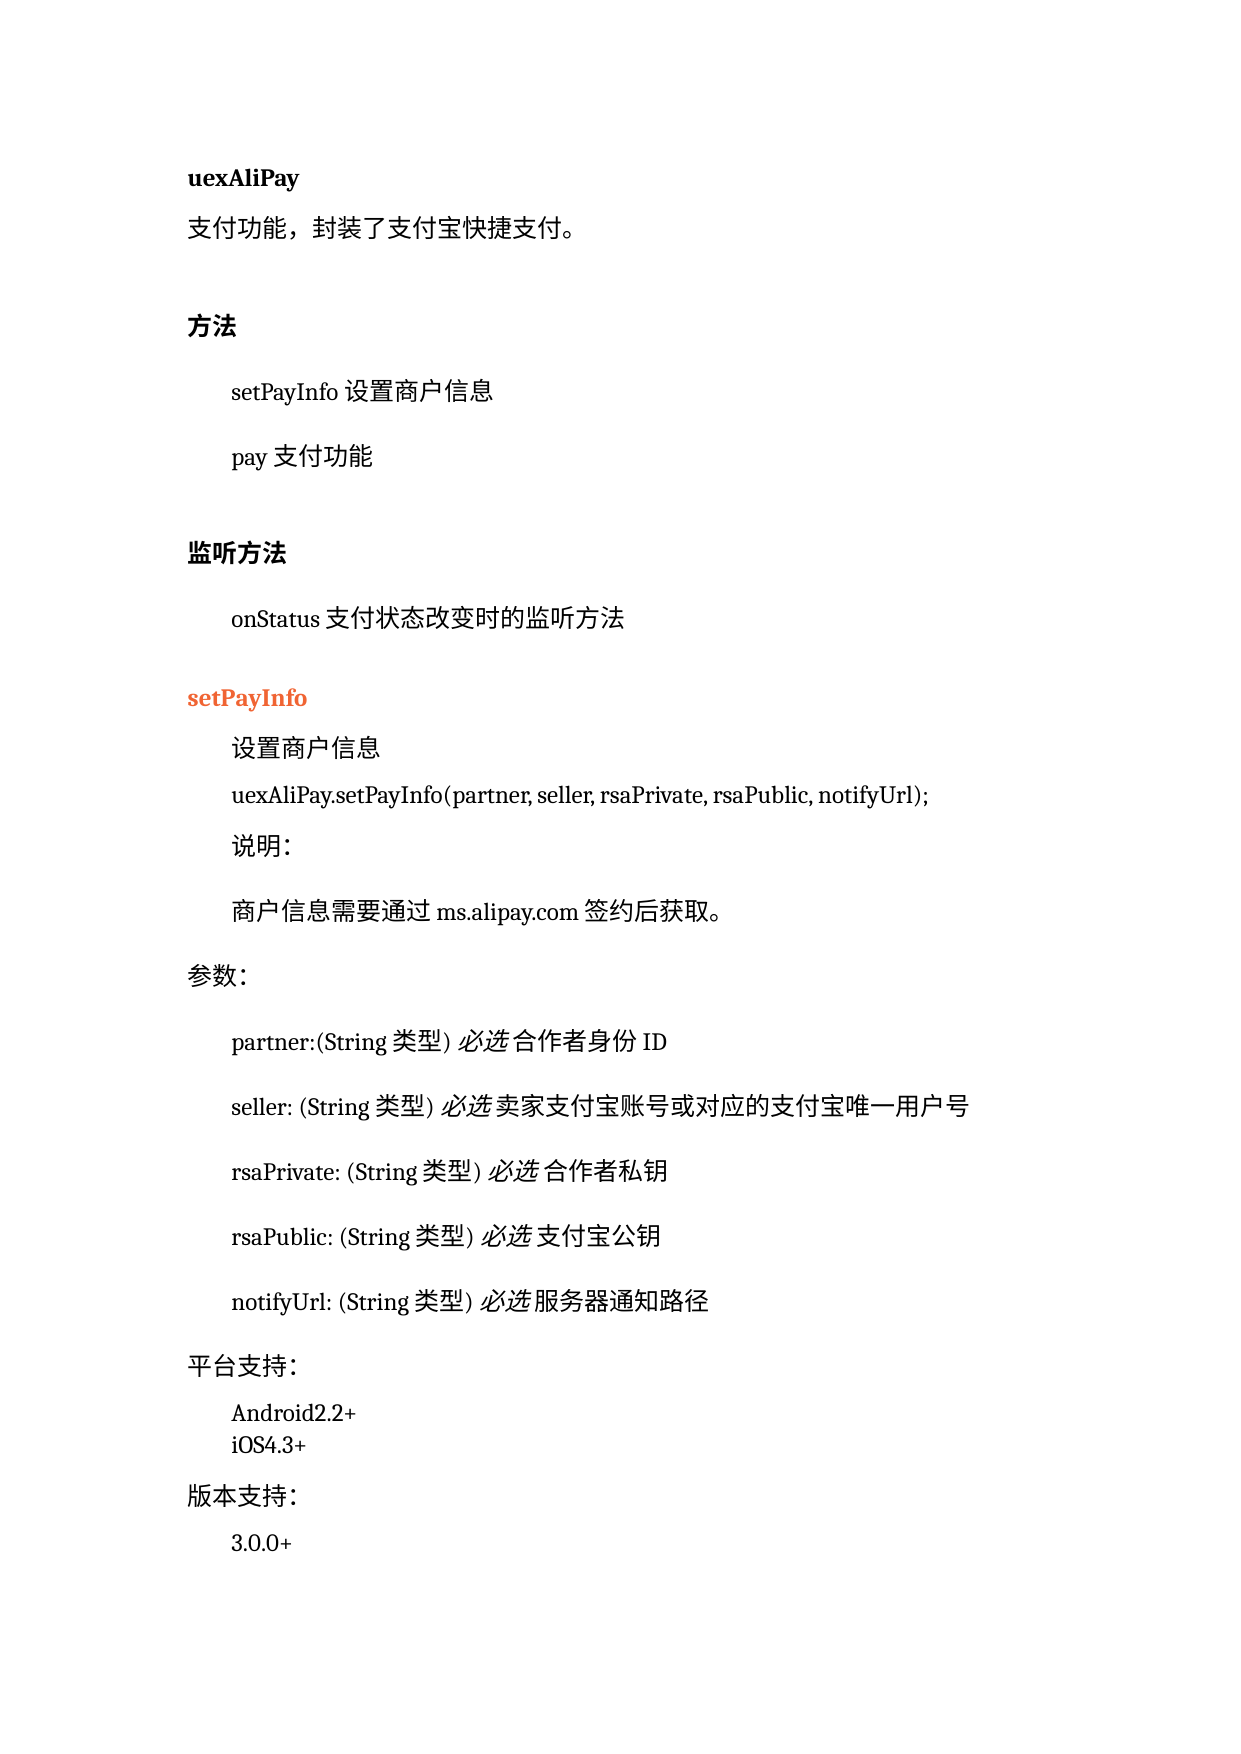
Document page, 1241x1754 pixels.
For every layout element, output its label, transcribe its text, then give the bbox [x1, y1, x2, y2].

text partner:(String类型) 必选 合作者身份ID [187, 1007, 1053, 1072]
text 支付功能，封装了支付宝快捷支付。 [187, 194, 1053, 259]
text seller: (String类型) 必选 卖家支付宝账号或对应的支付宝唯一用户号 [187, 1072, 1053, 1137]
text iOS4.3+ [187, 1429, 1053, 1462]
text rsaPublic: (String类型) 必选 支付宝公钥 [187, 1202, 1053, 1267]
text uexAliPay [187, 162, 1053, 194]
text 设置商户信息 [187, 714, 1053, 779]
text setPayInfo [187, 682, 1053, 714]
text pay 支付功能 [187, 422, 1053, 487]
text 说明： [187, 812, 1053, 877]
text 平台支持： [187, 1332, 1053, 1397]
text setPayInfo 设置商户信息 [187, 357, 1053, 422]
text 监听方法 [187, 519, 1053, 584]
text Android2.2+ [187, 1397, 1053, 1429]
text 商户信息需要通过ms.alipay.com签约后获取。 [187, 877, 1053, 942]
text 版本支持： [187, 1462, 1053, 1527]
text onStatus 支付状态改变时的监听方法 [187, 584, 1053, 649]
text rsaPrivate: (String类型) 必选 合作者私钥 [187, 1137, 1053, 1202]
text 参数： [187, 942, 1053, 1007]
text uexAliPay.setPayInfo(partner, seller, rsaPrivate, rsaPublic, notifyUrl); [187, 779, 1053, 812]
text 方法 [187, 292, 1053, 357]
text notifyUrl: (String类型) 必选 服务器通知路径 [187, 1267, 1053, 1332]
text 3.0.0+ [187, 1527, 1053, 1559]
